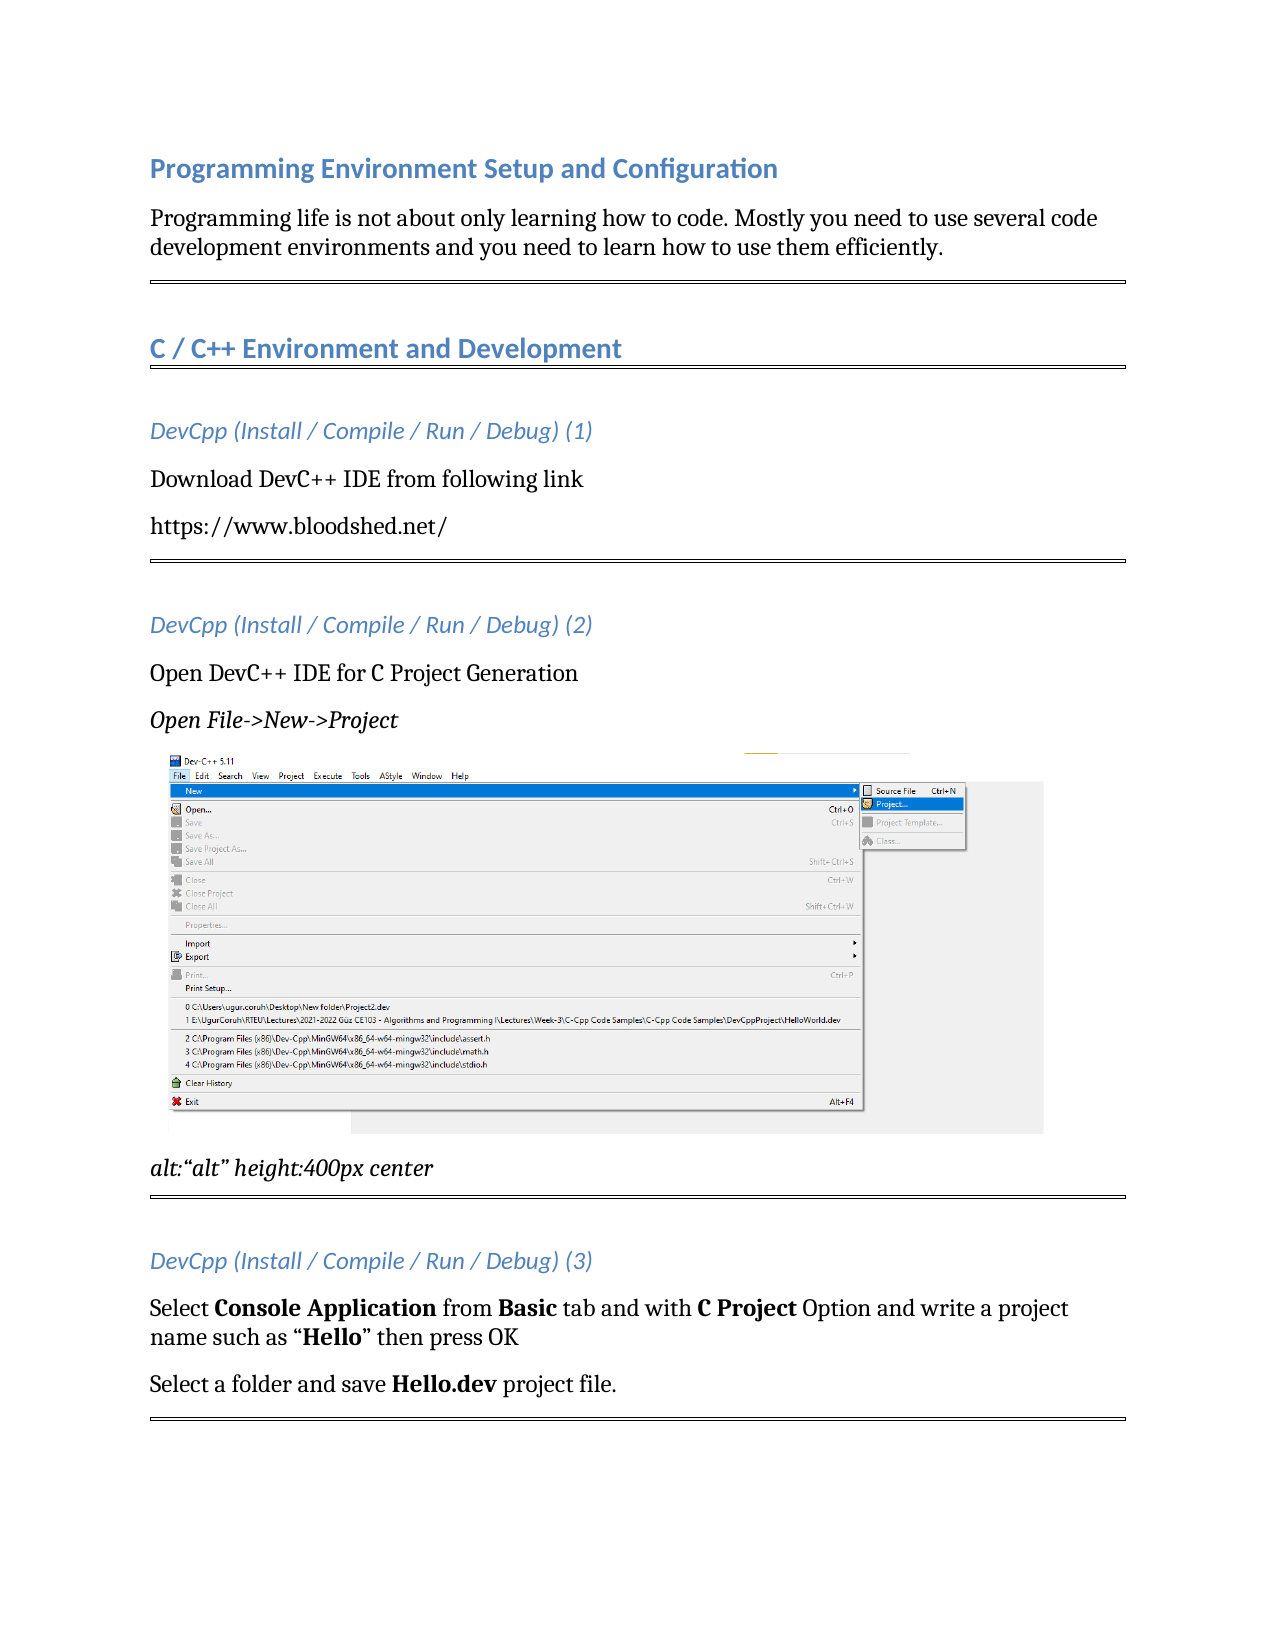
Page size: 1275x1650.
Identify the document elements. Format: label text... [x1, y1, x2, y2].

subtitle DevCpp (Install / Compile / Run / Debug) (2) [150, 609, 1125, 640]
text Programming life is not about only learning how to code. Mostly you need to use several code development environments and you need to learn how to use them efficiently. [150, 204, 1125, 262]
text https://www.bloodshed.net/ [150, 512, 1125, 541]
text Select Console Application from Basic tab and with C Project Option and write a project name such as “Hello” then press OK [150, 1294, 1125, 1352]
subtitle Programming Environment Setup and Configuration [150, 150, 1125, 186]
picture [168, 753, 1044, 1134]
subtitle DevCpp (Install / Compile / Run / Debug) (3) [150, 1245, 1125, 1275]
subtitle C / C++ Environment and Development [150, 330, 1125, 365]
text Open File->New->Project [150, 706, 1125, 735]
subtitle DevCpp (Install / Compile / Run / Debug) (1) [150, 415, 1125, 446]
text alt:“alt” height:400px center [150, 1154, 1125, 1183]
text Download DevC++ IDE from following link [150, 465, 1125, 493]
text Select a folder and save Hello.dev project file. [150, 1370, 1125, 1399]
text Open DevC++ IDE for C Project Generation [150, 658, 1125, 687]
